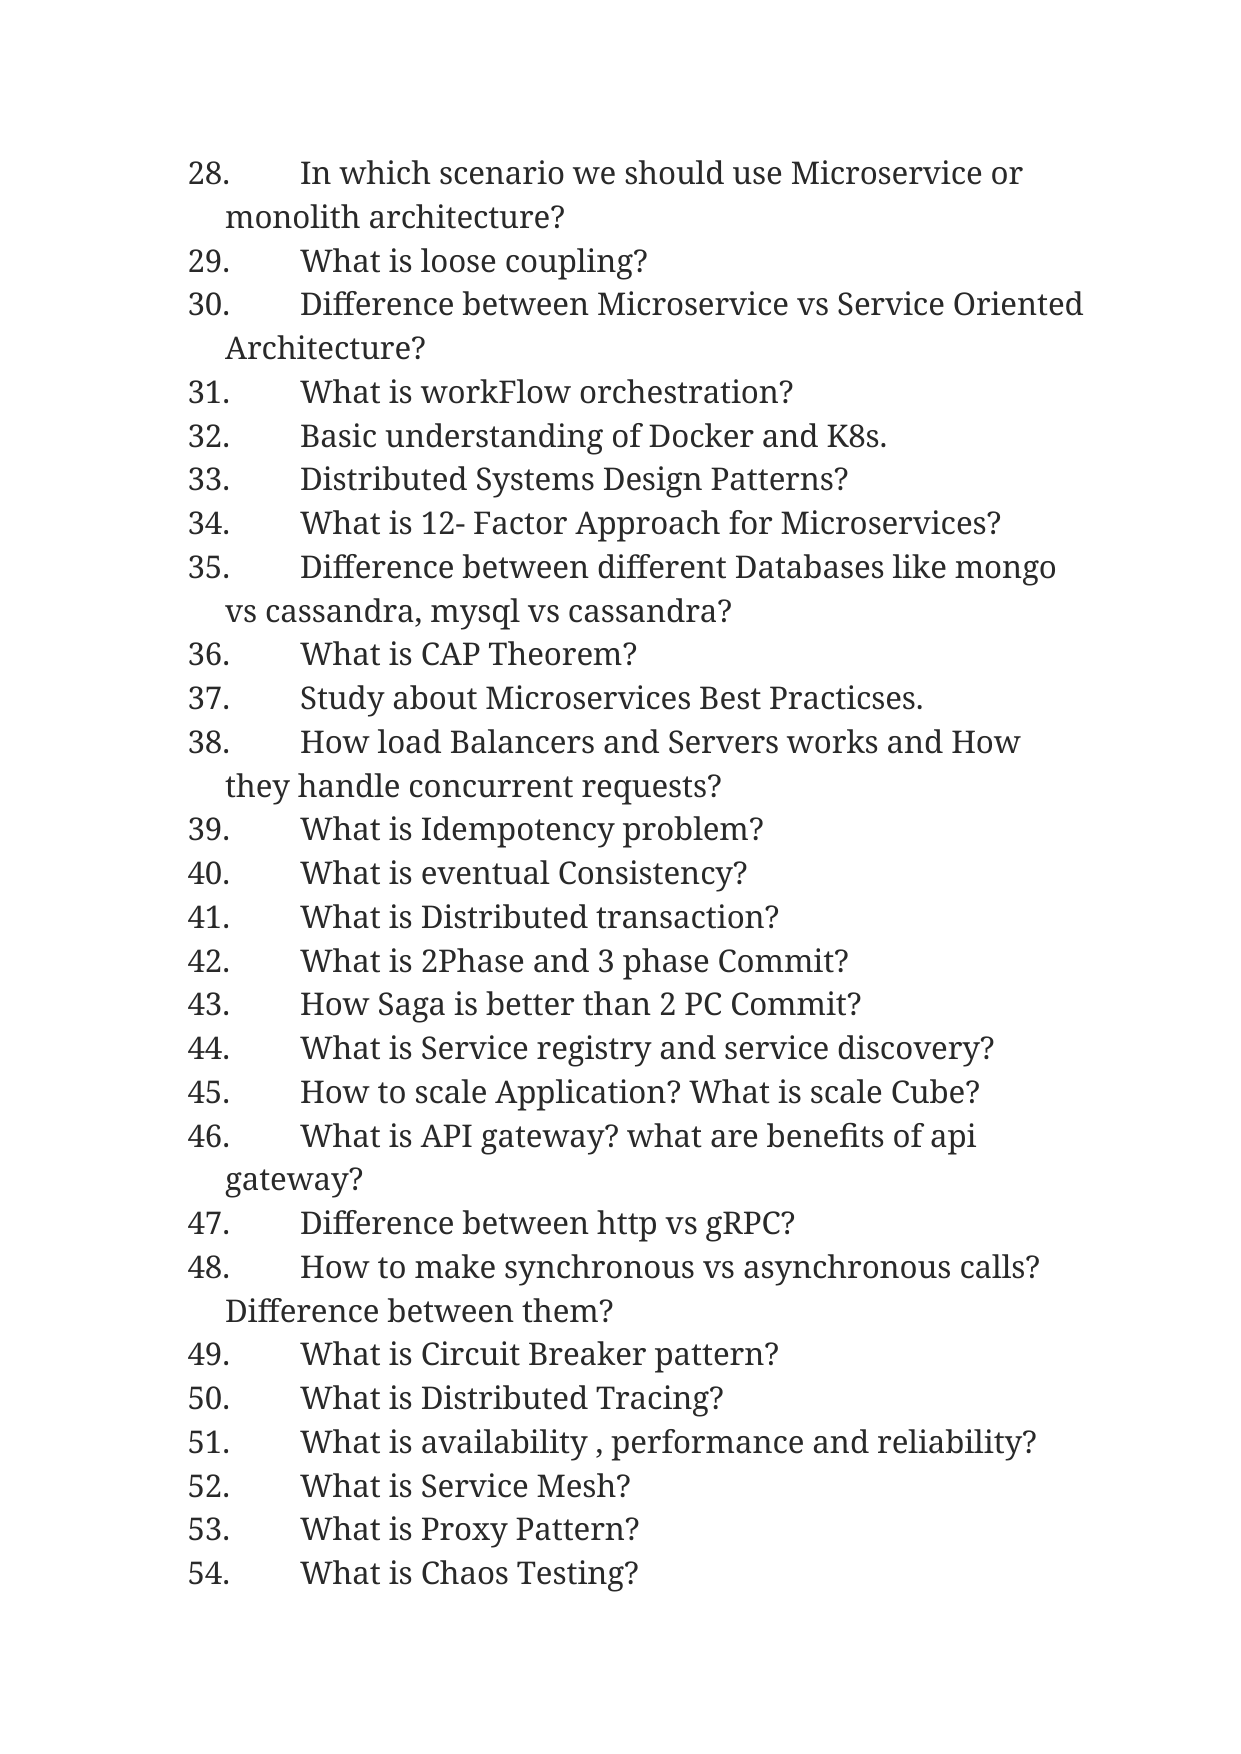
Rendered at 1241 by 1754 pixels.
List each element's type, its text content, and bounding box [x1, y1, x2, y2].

list Basic understanding of Docker and K8s. [187, 412, 1090, 456]
list What is Distributed Tracing? [187, 1375, 1090, 1419]
list What is availability , performance and reliability? [187, 1419, 1090, 1462]
list What is 12- Factor Approach for Microservices? [187, 500, 1090, 544]
list Difference between different Databases like mongo vs cassandra, mysql vs cassandra? [187, 544, 1090, 631]
list What is Chaos Testing? [187, 1550, 1090, 1594]
list What is Distributed transaction? [187, 894, 1090, 937]
list How load Balancers and Servers works and How they handle concurrent requests? [187, 719, 1090, 806]
list How to make synchronous vs asynchronous calls? Difference between them? [187, 1244, 1090, 1331]
list Difference between Microservice vs Service Oriented Architecture? [187, 281, 1090, 369]
list Distributed Systems Design Patterns? [187, 456, 1090, 500]
list How to scale Application? What is scale Cube? [187, 1069, 1090, 1112]
list What is 2Phase and 3 phase Commit? [187, 937, 1090, 981]
list What is Idempotency problem? [187, 806, 1090, 850]
list Difference between http vs gRPC? [187, 1200, 1090, 1244]
list What is Service registry and service discovery? [187, 1025, 1090, 1069]
list What is workFlow orchestration? [187, 369, 1090, 412]
list What is loose coupling? [187, 237, 1090, 281]
list What is Service Mesh? [187, 1462, 1090, 1506]
list What is API gateway? what are benefits of api gateway? [187, 1112, 1090, 1200]
list What is eventual Consistency? [187, 850, 1090, 894]
list What is Circuit Breaker pattern? [187, 1331, 1090, 1375]
list What is Proxy Pattern? [187, 1506, 1090, 1550]
list Study about Microservices Best Practicses. [187, 675, 1090, 719]
list In which scenario we should use Microservice or monolith architecture? [187, 150, 1090, 237]
list What is CAP Theorem? [187, 631, 1090, 675]
list How Saga is better than 2 PC Commit? [187, 981, 1090, 1025]
